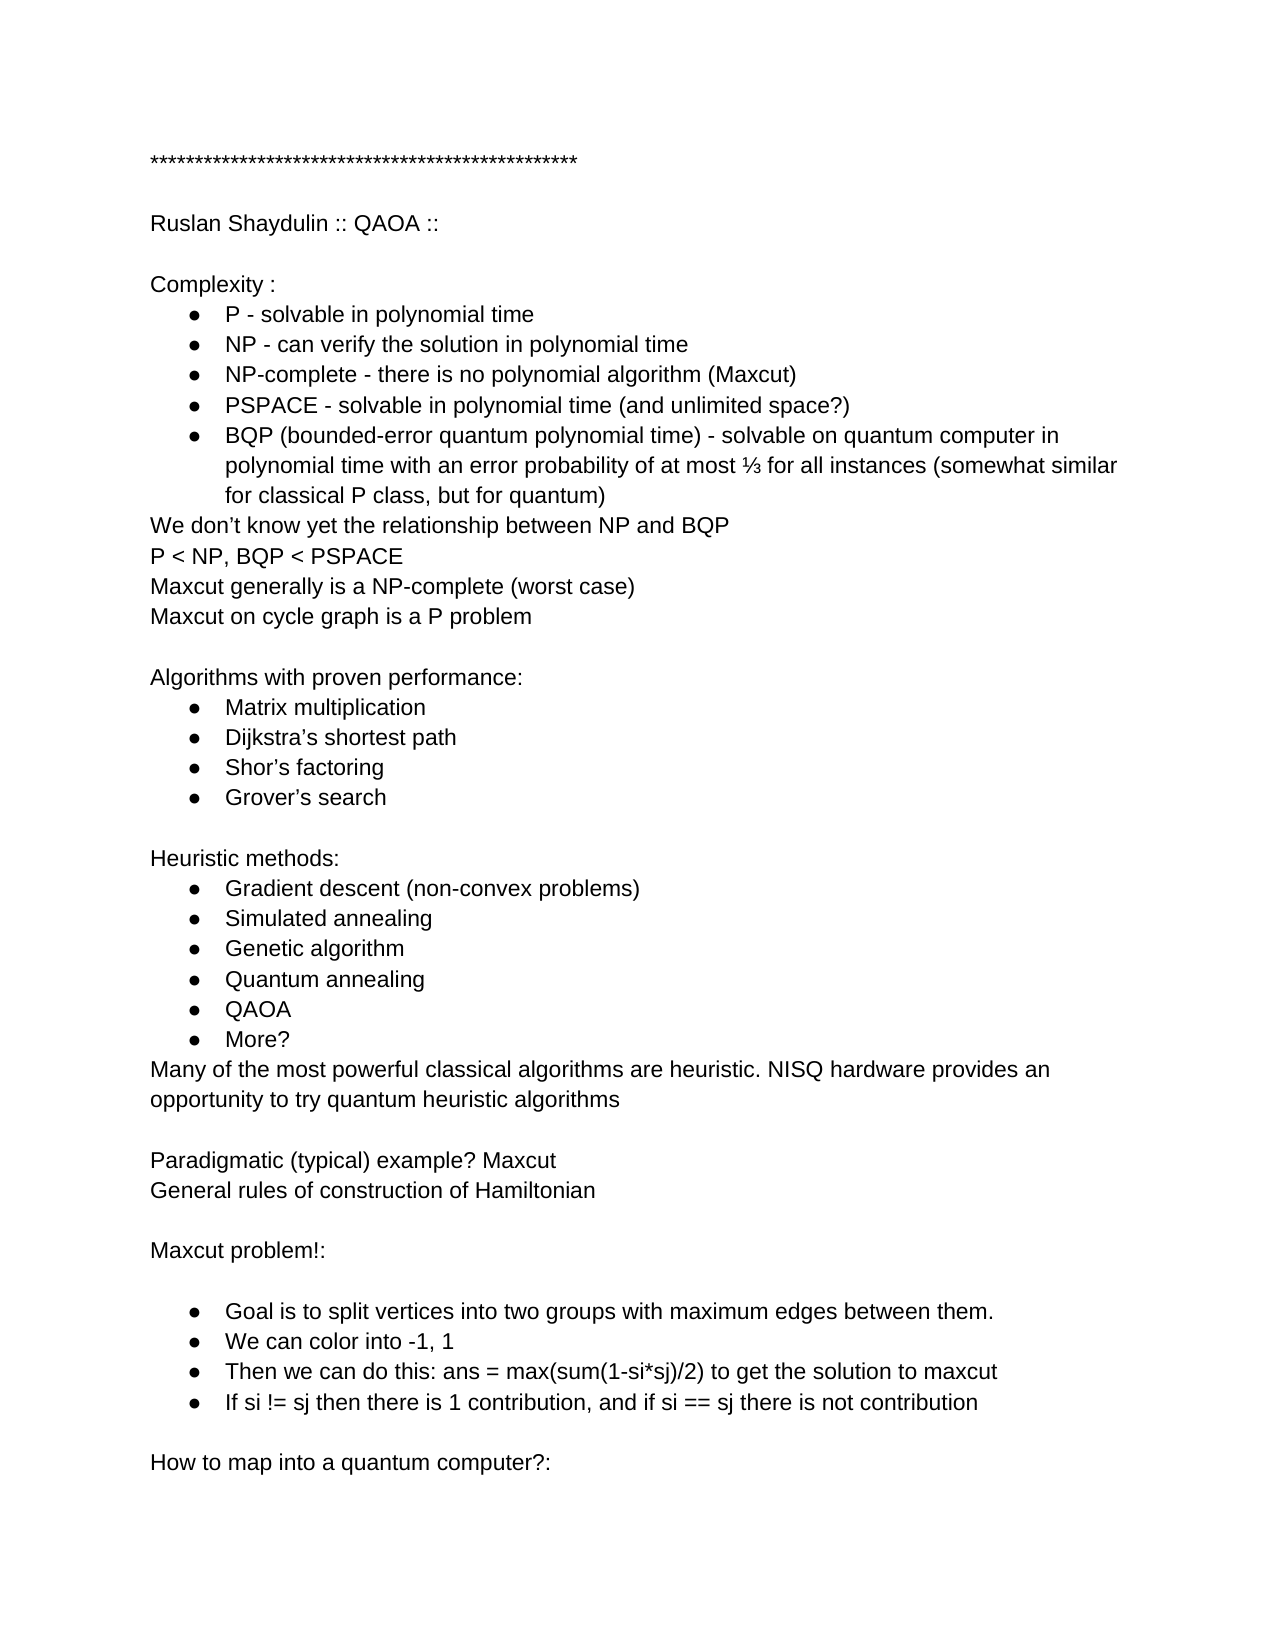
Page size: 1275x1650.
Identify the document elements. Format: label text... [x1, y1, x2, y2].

list Matrix multiplication [187, 694, 1125, 720]
list Gradient descent (non-convex problems) [187, 875, 1125, 901]
list Grover’s search [187, 784, 1125, 811]
list Goal is to split vertices into two groups with maximum edges between them. [187, 1298, 1125, 1324]
list NP-complete - there is no polynomial algorithm (Maxcut) [187, 361, 1125, 388]
list P - solvable in polynomial time [187, 301, 1125, 327]
text Maxcut on cycle graph is a P problem [150, 603, 1125, 629]
list Genetic algorithm [187, 935, 1125, 962]
text Ruslan Shaydulin :: QAOA :: [150, 210, 1125, 237]
list BQP (bounded-error quantum polynomial time) - solvable on quantum computer in polynomial time with an error probability of at most ⅓ for all instances (somewhat similar for classical P class, but for quantum) [187, 422, 1125, 509]
list NP - can verify the solution in polynomial time [187, 331, 1125, 358]
text P < NP, BQP < PSPACE [150, 543, 1125, 569]
list PSPACE - solvable in polynomial time (and unlimited space?) [187, 392, 1125, 418]
list QAOA [187, 996, 1125, 1022]
list Dijkstra’s shortest path [187, 724, 1125, 750]
list If si != sj then there is 1 contribution, and if si == sj there is not contribution [187, 1388, 1125, 1415]
list Shor’s factoring [187, 754, 1125, 781]
text General rules of construction of Hamiltonian [150, 1177, 1125, 1203]
text ************************************************ [150, 150, 1125, 176]
text Algorithms with proven performance: [150, 663, 1125, 690]
text Maxcut problem!: [150, 1237, 1125, 1264]
text We don’t know yet the relationship between NP and BQP [150, 512, 1125, 539]
list Simulated annealing [187, 905, 1125, 932]
text Many of the most powerful classical algorithms are heuristic. NISQ hardware provides an opportunity to try quantum heuristic algorithms [150, 1056, 1125, 1113]
list Quantum annealing [187, 966, 1125, 992]
text Heuristic methods: [150, 845, 1125, 871]
list More? [187, 1026, 1125, 1052]
text Paradigmatic (typical) example? Maxcut [150, 1147, 1125, 1173]
list Then we can do this: ans = max(sum(1-si*sj)/2) to get the solution to maxcut [187, 1358, 1125, 1385]
text Complexity : [150, 271, 1125, 297]
text How to map into a quantum computer?: [150, 1449, 1125, 1475]
list We can color into -1, 1 [187, 1328, 1125, 1354]
text Maxcut generally is a NP-complete (worst case) [150, 573, 1125, 599]
